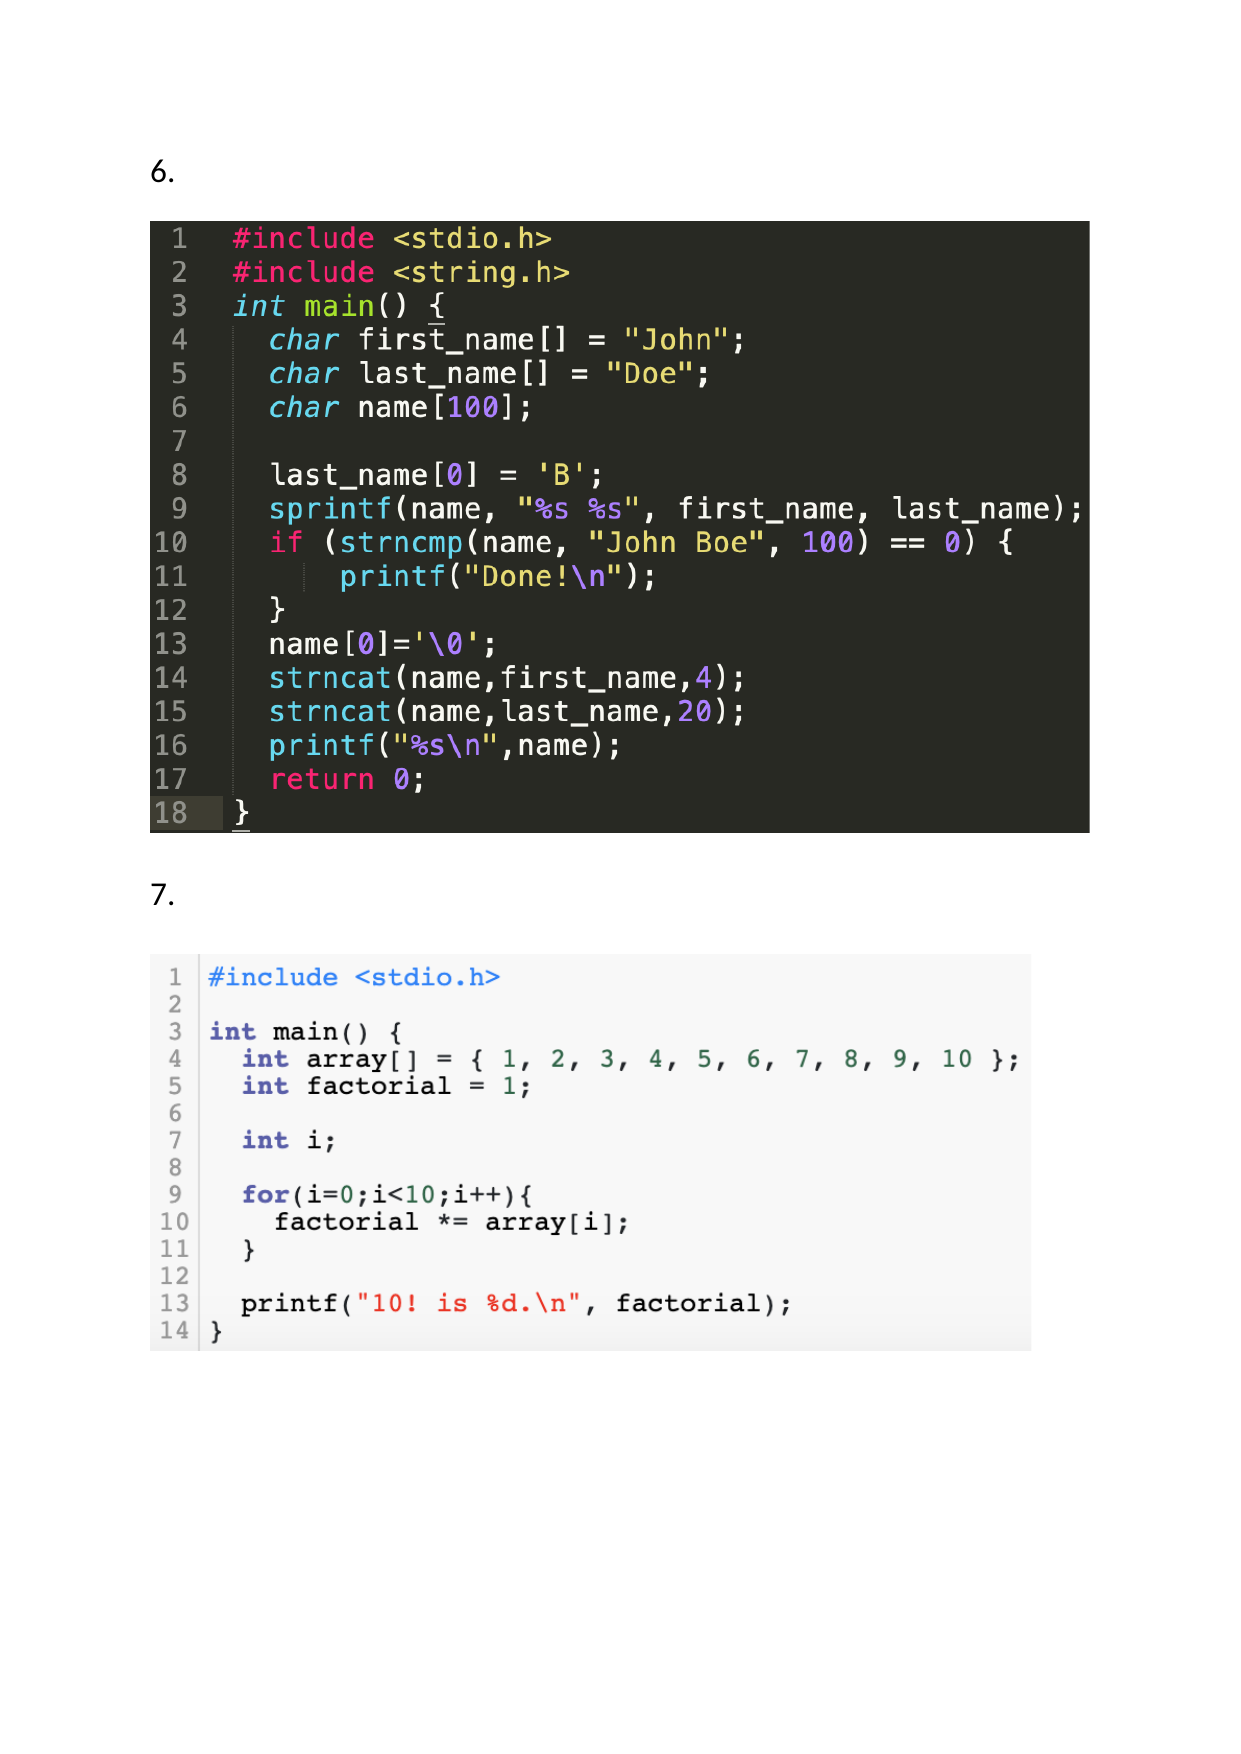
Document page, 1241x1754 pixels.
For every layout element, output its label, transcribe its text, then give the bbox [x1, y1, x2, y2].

text 6. [150, 150, 1090, 191]
text 7. [150, 873, 1090, 914]
picture [150, 221, 1090, 833]
picture [150, 954, 1032, 1351]
